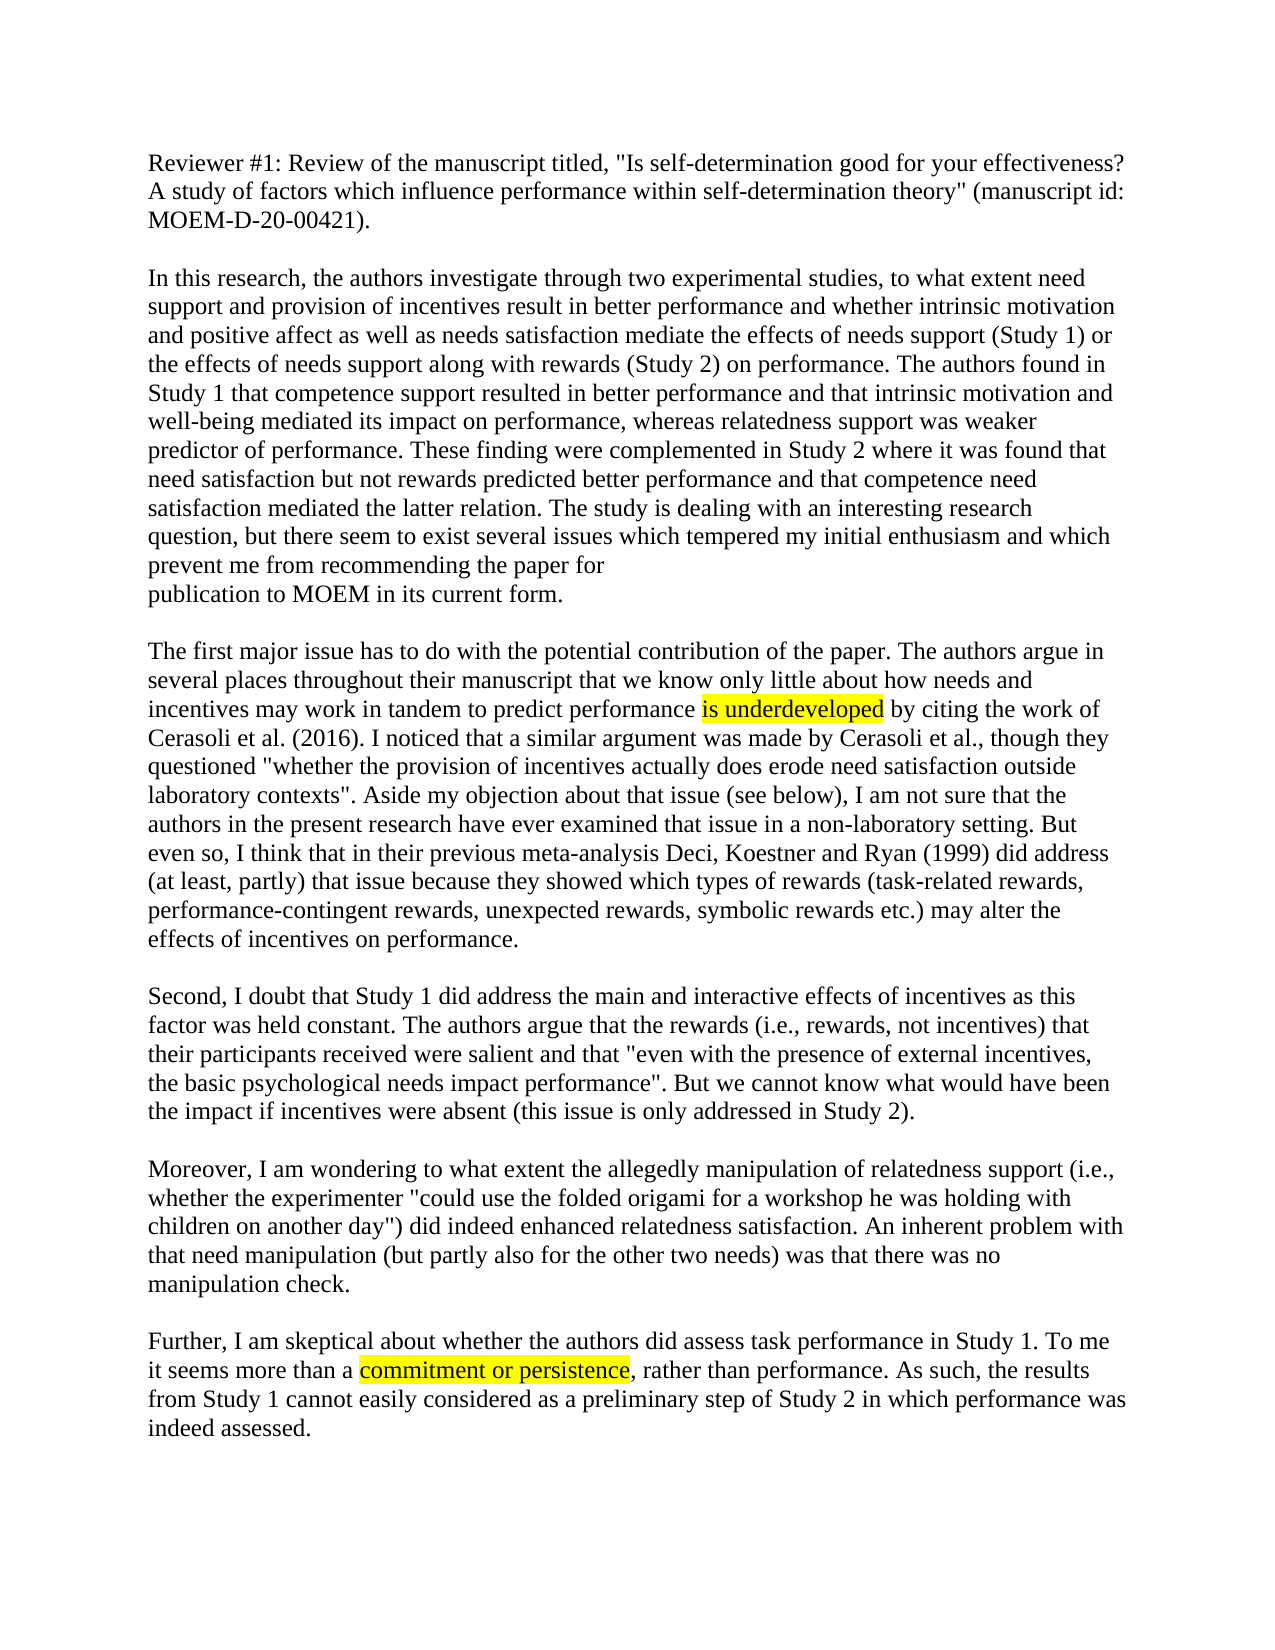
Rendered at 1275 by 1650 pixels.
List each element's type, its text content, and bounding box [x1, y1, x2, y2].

text Moreover, I am wondering to what extent the allegedly manipulation of relatedness support (i.e., whether the experimenter "could use the folded origami for a workshop he was holding with children on another day") did indeed enhanced relatedness satisfaction. An inherent problem with that need manipulation (but partly also for the other two needs) was that there was no manipulation check. [148, 1154, 1127, 1298]
text In this research, the authors investigate through two experimental studies, to what extent need support and provision of incentives result in better performance and whether intrinsic motivation and positive affect as well as needs satisfaction mediate the effects of needs support (Study 1) or the effects of needs support along with rewards (Study 2) on performance. The authors found in Study 1 that competence support resulted in better performance and that intrinsic motivation and well-being mediated its impact on performance, whereas relatedness support was weaker predictor of performance. These finding were complemented in Study 2 where it was found that need satisfaction but not rewards predicted better performance and that competence need satisfaction mediated the latter relation. The study is dealing with an interesting research question, but there seem to exist several issues which tempered my initial enthusiasm and which prevent me from recommending the paper for [148, 263, 1127, 579]
text Reviewer #1: Review of the manuscript titled, "Is self-determination good for your effectiveness? A study of factors which influence performance within self-determination theory" (manuscript id: MOEM-D-20-00421). [148, 148, 1127, 234]
text publication to MOEM in its current form. [148, 579, 1127, 608]
text The first major issue has to do with the potential contribution of the paper. The authors argue in several places throughout their manuscript that we know only little about how needs and incentives may work in tandem to predict performance is underdeveloped by citing the work of Cerasoli et al. (2016). I noticed that a similar argument was made by Cerasoli et al., though they questioned "whether the provision of incentives actually does erode need satisfaction outside laboratory contexts". Aside my objection about that issue (see below), I am not sure that the authors in the present research have ever examined that issue in a non-laboratory setting. But even so, I think that in their previous meta-analysis Deci, Koestner and Ryan (1999) did address (at least, partly) that issue because they showed which types of rewards (task-related rewards, performance-contingent rewards, unexpected rewards, symbolic rewards etc.) may alter the effects of incentives on performance. [148, 636, 1127, 953]
text Further, I am skeptical about whether the authors did assess task performance in Study 1. To me it seems more than a commitment or persistence, rather than performance. As such, the results from Study 1 cannot easily considered as a preliminary step of Study 2 in which performance was indeed assessed. [148, 1326, 1127, 1441]
text Second, I doubt that Study 1 did address the main and interactive effects of incentives as this factor was held constant. The authors argue that the rewards (i.e., rewards, not incentives) that their participants received were salient and that "even with the presence of external incentives, the basic psychological needs impact performance". But we cannot know what would have been the impact if incentives were absent (this issue is only addressed in Study 2). [148, 981, 1127, 1125]
